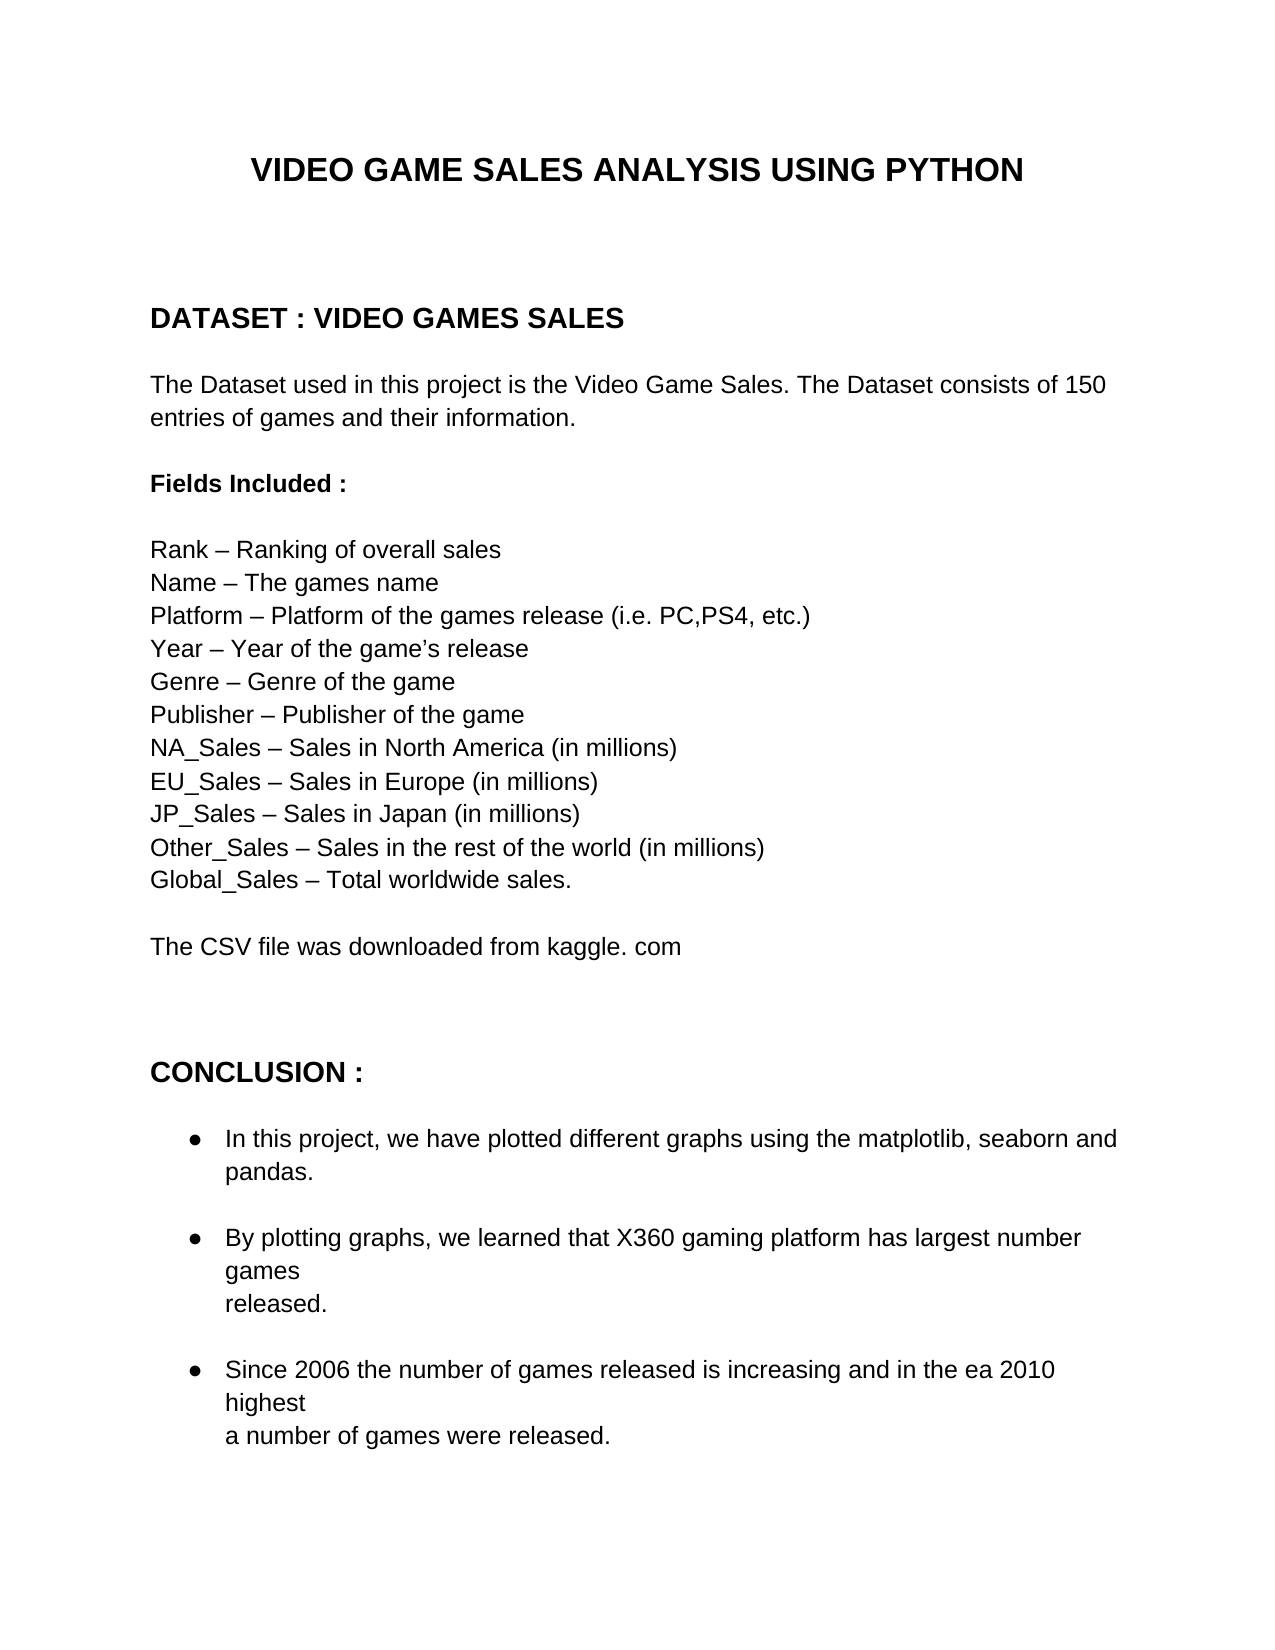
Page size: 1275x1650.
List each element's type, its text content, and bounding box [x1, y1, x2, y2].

text The CSV file was downloaded from kaggle. com [150, 932, 1125, 960]
list Since 2006 the number of games released is increasing and in the ea 2010 highest [187, 1355, 1125, 1417]
text Name – The games name [150, 568, 1125, 597]
text NA_Sales – Sales in North America (in millions) [150, 733, 1125, 762]
text Other_Sales – Sales in the rest of the world (in millions) [150, 832, 1125, 861]
text JP_Sales – Sales in Japan (in millions) [150, 799, 1125, 828]
text pandas. [225, 1157, 1125, 1186]
text Genre – Genre of the game [150, 667, 1125, 696]
text DATASET : VIDEO GAMES SALES [150, 301, 1125, 335]
list By plotting graphs, we learned that X360 gaming platform has largest number games [187, 1223, 1125, 1285]
text EU_Sales – Sales in Europe (in millions) [150, 766, 1125, 795]
text Publisher – Publisher of the game [150, 700, 1125, 729]
list In this project, we have plotted different graphs using the matplotlib, seaborn and [187, 1124, 1125, 1153]
text The Dataset used in this project is the Video Game Sales. The Dataset consists of 150 entries of games and their information. [150, 370, 1125, 432]
text a number of games were released. [225, 1421, 1125, 1450]
text Year – Year of the game’s release [150, 634, 1125, 663]
text Fields Included : [150, 469, 1125, 498]
text released. [225, 1289, 1125, 1318]
text CONCLUSION : [150, 1055, 1125, 1089]
text Global_Sales – Total worldwide sales. [150, 866, 1125, 894]
text VIDEO GAME SALES ANALYSIS USING PYTHON [150, 150, 1125, 188]
text Rank – Ranking of overall sales [150, 535, 1125, 564]
text Platform – Platform of the games release (i.e. PC,PS4, etc.) [150, 601, 1125, 630]
